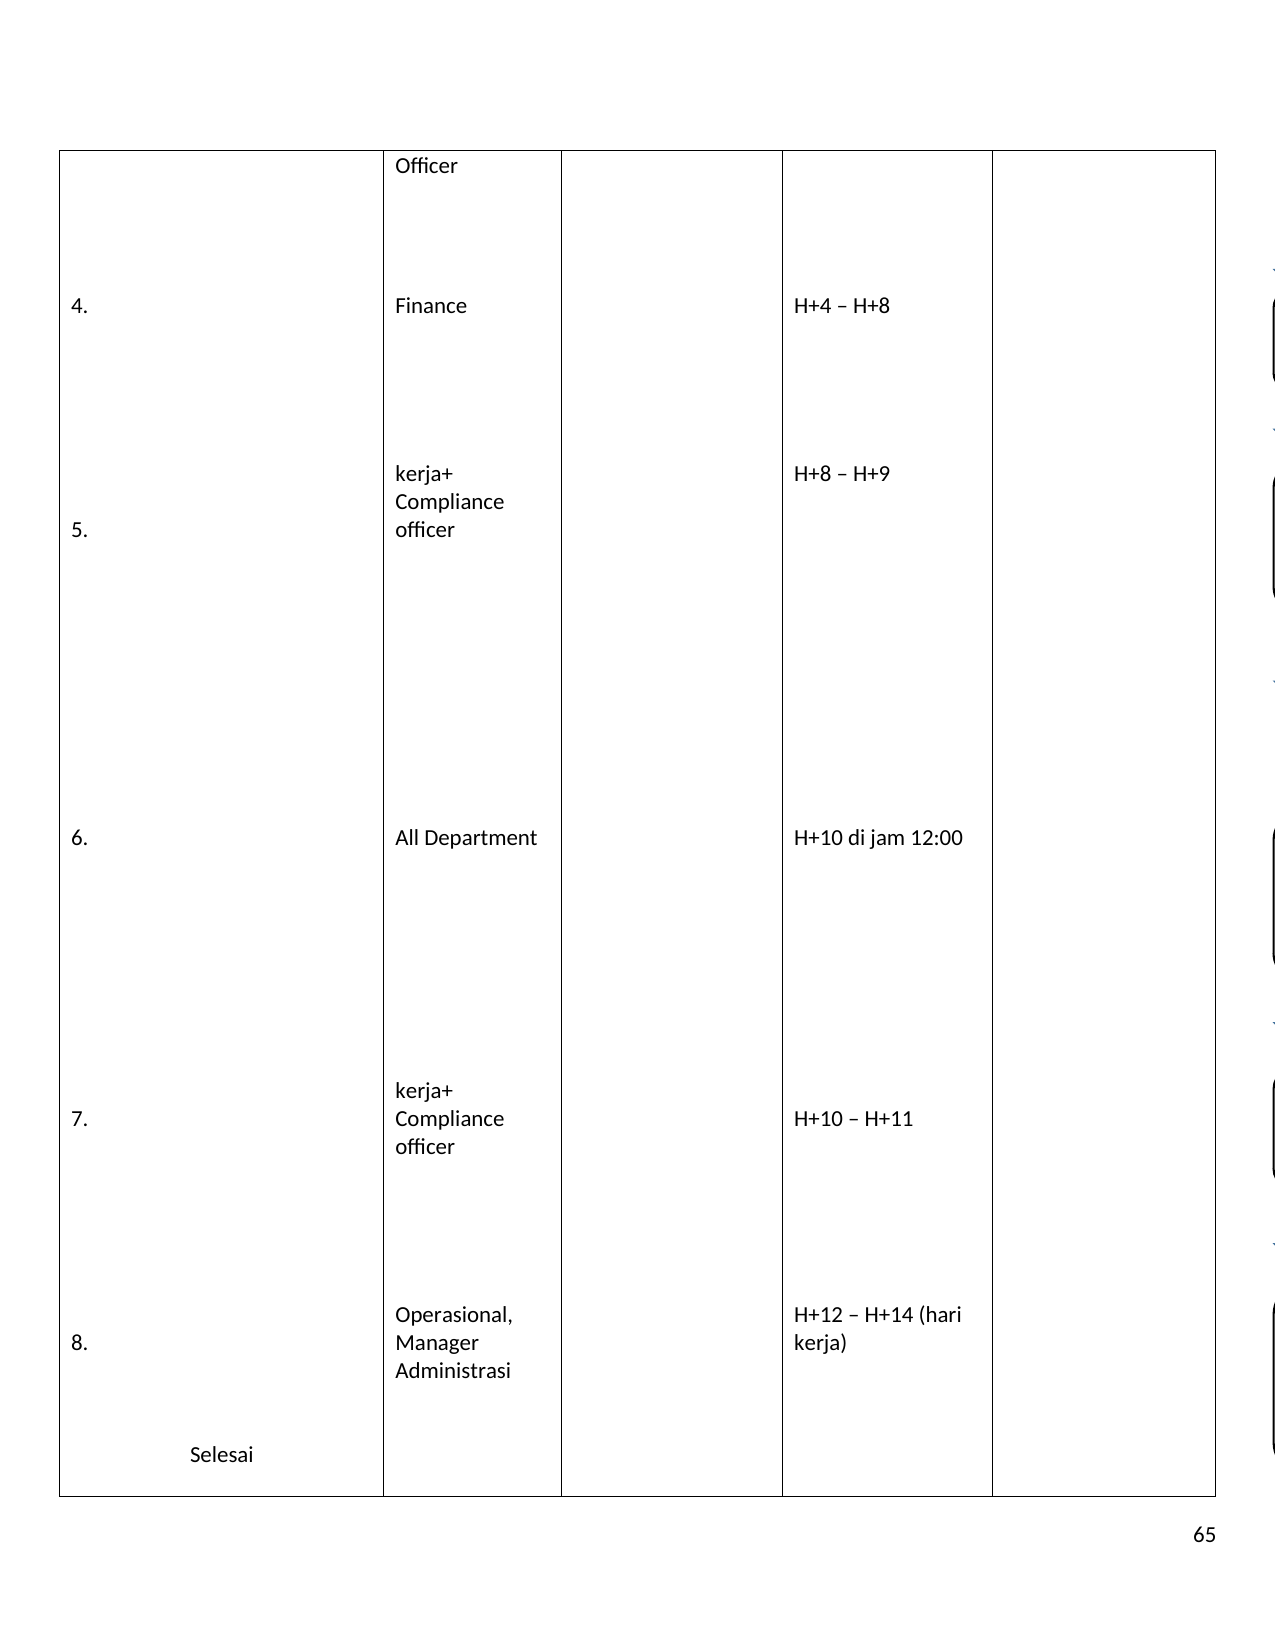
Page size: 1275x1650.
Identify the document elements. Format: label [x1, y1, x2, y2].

table_cell [60, 151, 383, 1496]
table_cell [783, 151, 992, 1496]
table_cell [993, 151, 1215, 1496]
table_cell [562, 151, 782, 1496]
table_cell [384, 151, 561, 1496]
